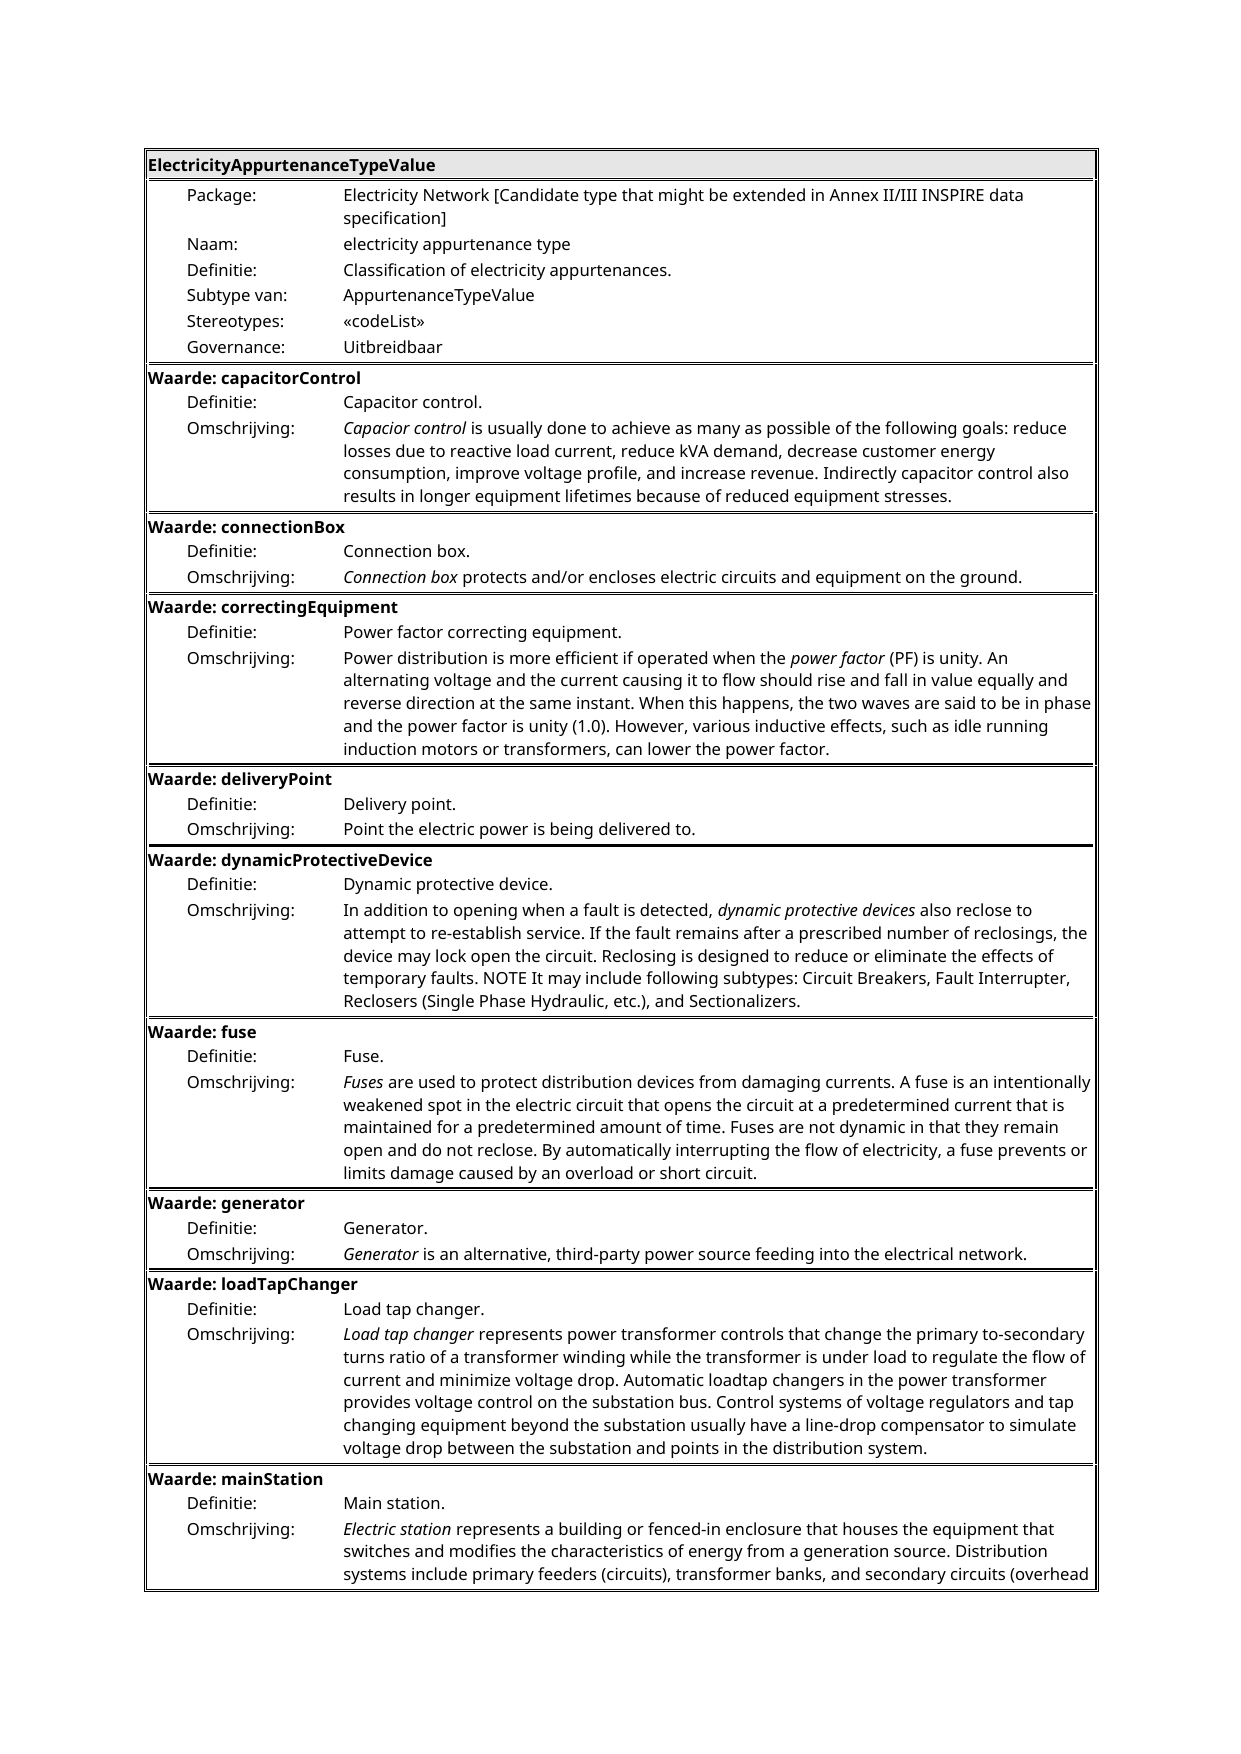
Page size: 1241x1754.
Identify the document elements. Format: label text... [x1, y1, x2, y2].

table_header ElectricityAppurtenanceTypeValue [147, 151, 1095, 177]
table_cell Waarde: generator [147, 1187, 1096, 1268]
table_cell Waarde: deliveryPoint [147, 763, 1096, 844]
table_cell Waarde: mainStation [147, 1463, 1096, 1588]
table_cell Waarde: dynamicProtectiveDevice [147, 844, 1095, 1016]
table_cell Waarde: correctingEquipment [147, 591, 1096, 763]
table_cell Waarde: loadTapChanger [147, 1268, 1096, 1462]
table_cell Waarde: capacitorControl [145, 362, 1097, 511]
table_cell Waarde: fuse [145, 1016, 1097, 1187]
table_cell [147, 178, 1096, 362]
table_cell Waarde: connectionBox [145, 511, 1097, 591]
